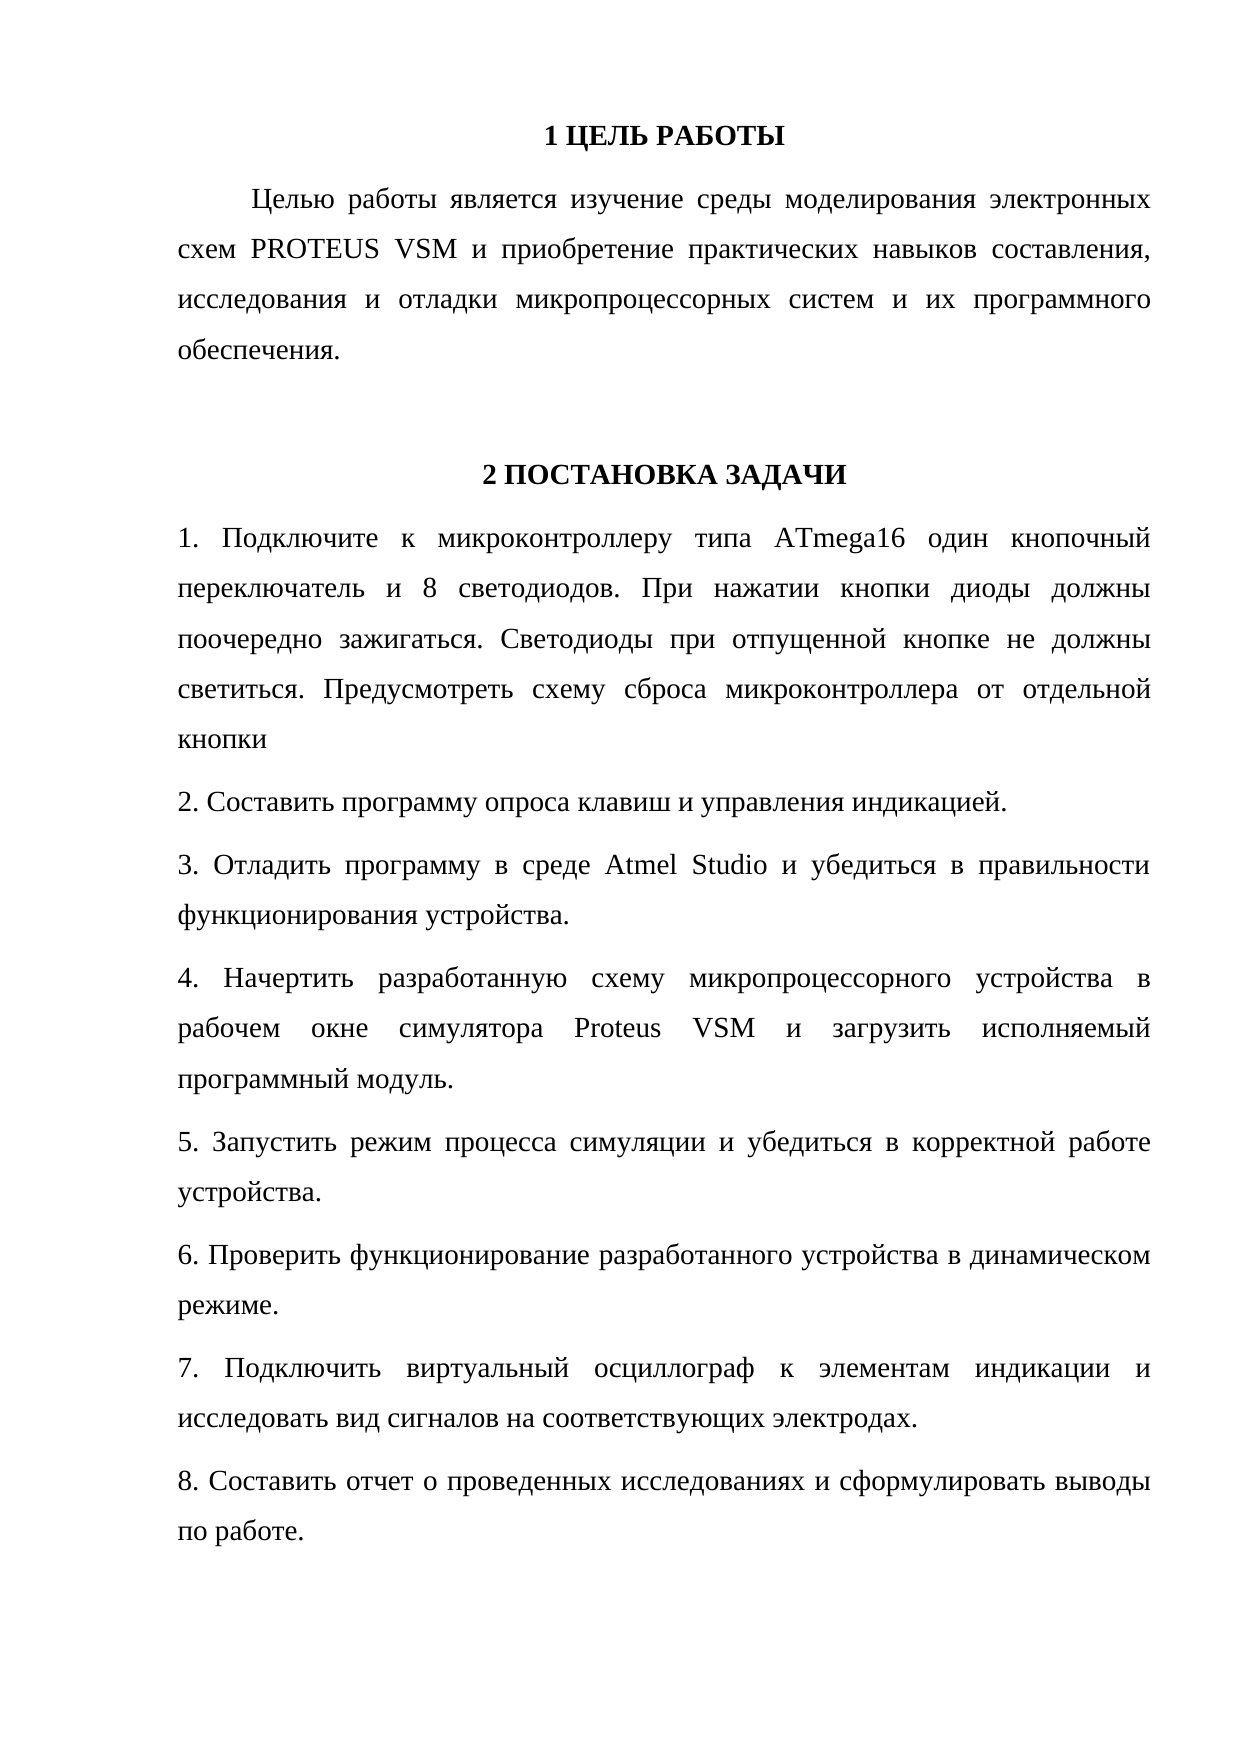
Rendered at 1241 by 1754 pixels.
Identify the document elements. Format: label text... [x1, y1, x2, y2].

text 2. Составить программу опроса клавиш и управления индикацией. [177, 784, 1152, 818]
text 4. Начертить разработанную схему микропроцессорного устройства в рабочем окне симулятора Proteus VSM и загрузить исполняемый программный модуль. [177, 960, 1152, 1094]
text 8. Составить отчет о проведенных исследованиях и сформулировать выводы по работе. [177, 1463, 1152, 1547]
text 2 ПОСТАНОВКА ЗАДАЧИ [177, 457, 1152, 491]
text 5. Запустить режим процесса симуляции и убедиться в корректной работе устройства. [177, 1124, 1152, 1208]
text 7. Подключить виртуальный осциллограф к элементам индикации и исследовать вид сигналов на соответствующих электродах. [177, 1350, 1152, 1434]
text 1. Подключите к микроконтроллеру типа ATmega16 один кнопочный переключатель и 8 светодиодов. При нажатии кнопки диоды должны поочередно зажигаться. Светодиоды при отпущенной кнопке не должны светиться. Предусмотреть схему сброса микроконтроллера от отдельной кнопки [177, 520, 1152, 755]
text 6. Проверить функционирование разработанного устройства в динамическом режиме. [177, 1237, 1152, 1321]
text 1 ЦЕЛЬ РАБОТЫ [177, 118, 1152, 152]
text 3. Отладить программу в среде Atmel Studio и убедиться в правильности функционирования устройства. [177, 847, 1152, 931]
text Целью работы является изучение среды моделирования электронных схем PROTEUS VSM и приобретение практических навыков составления, исследования и отладки микропроцессорных систем и их программного обеспечения. [177, 181, 1152, 365]
